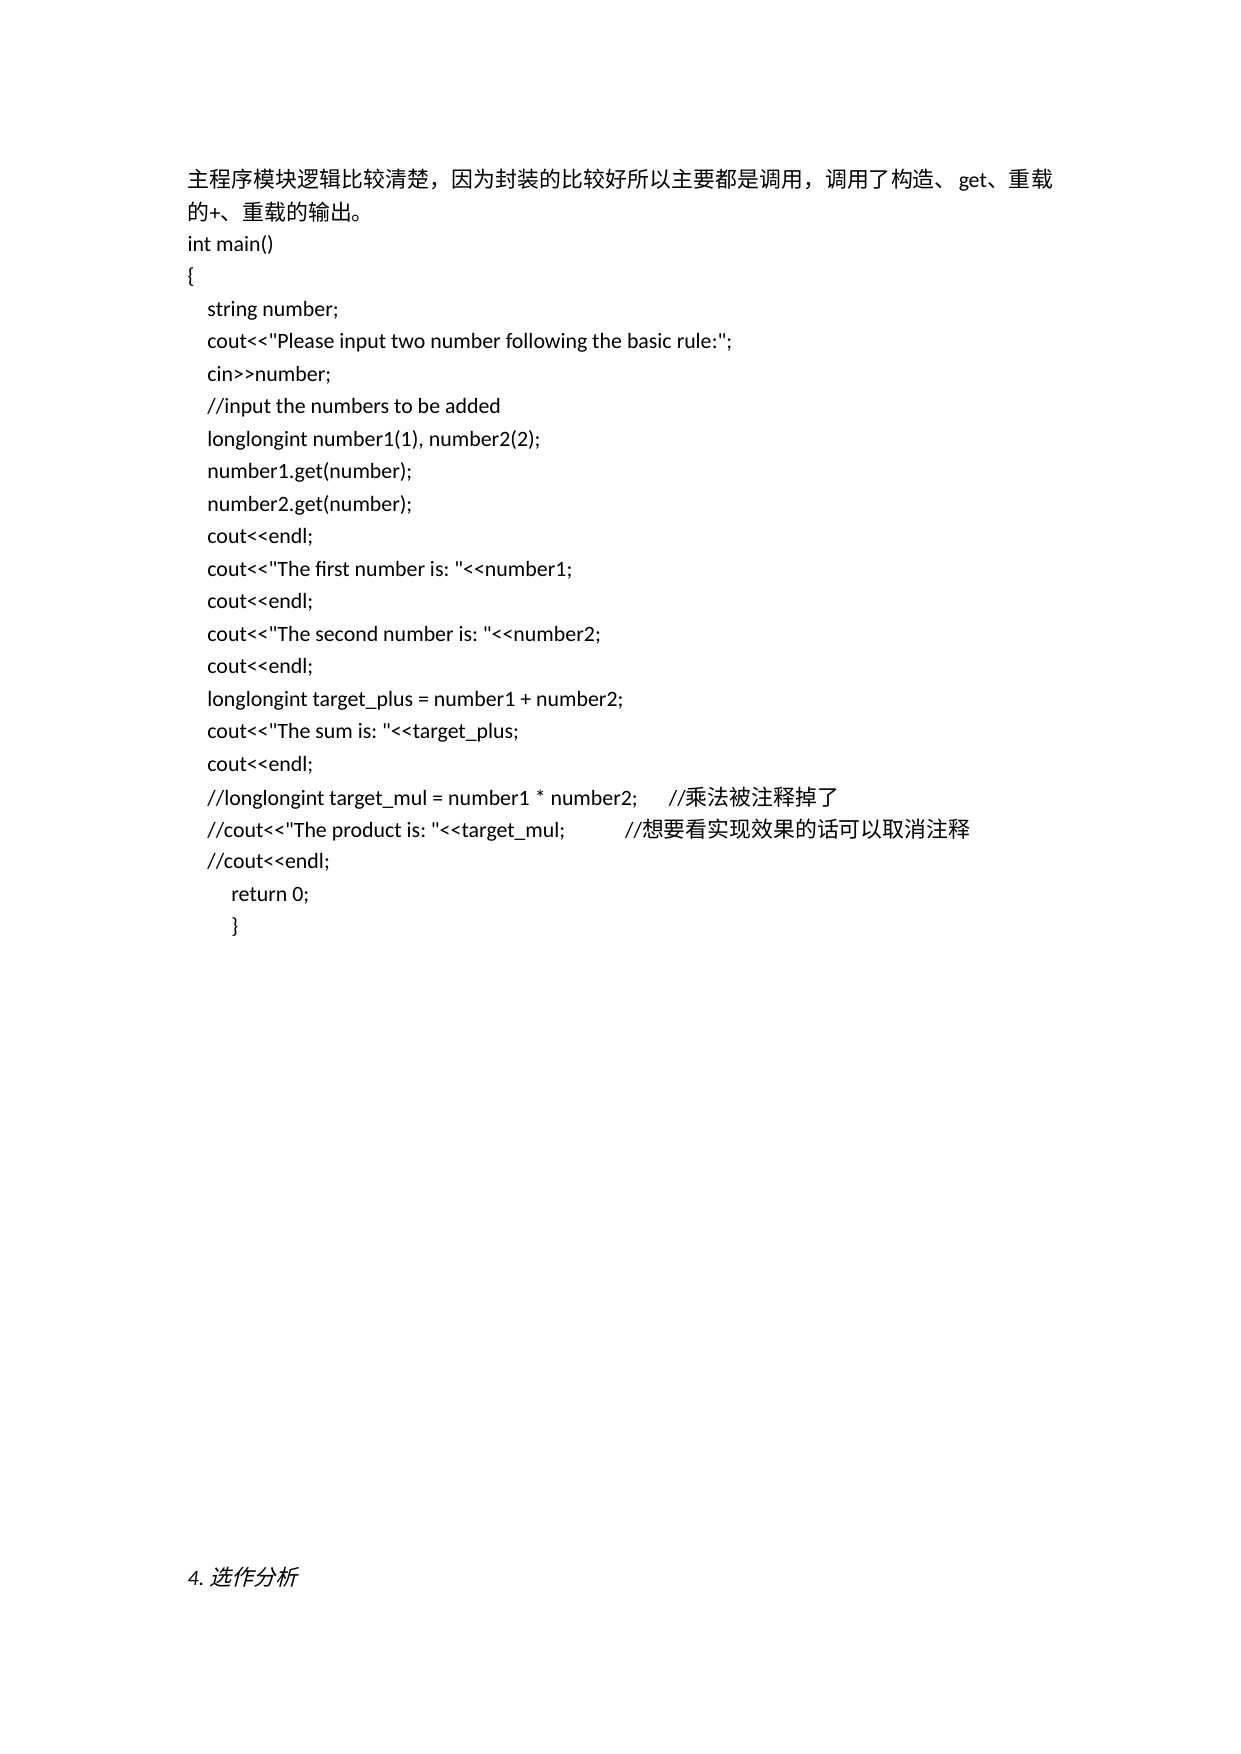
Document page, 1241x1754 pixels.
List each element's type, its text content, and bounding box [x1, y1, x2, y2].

list cout<<"The second number is: "<<number2; [187, 617, 1053, 649]
list cin>>number; [187, 357, 1053, 389]
list cout<<endl; [187, 584, 1053, 617]
list string number; [187, 292, 1053, 324]
list 选作分析 [187, 1559, 1053, 1592]
list } [187, 909, 1053, 942]
list cout<<endl; [187, 519, 1053, 552]
list longlongint number1(1), number2(2); [187, 422, 1053, 454]
list 主程序模块逻辑比较清楚，因为封装的比较好所以主要都是调用，调用了构造、get、重载的+、重载的输出。 [187, 162, 1053, 227]
list { [187, 259, 1053, 292]
list longlongint target_plus = number1 + number2; [187, 682, 1053, 714]
list return 0; [187, 877, 1053, 909]
list cout<<"Please input two number following the basic rule:"; [187, 324, 1053, 357]
list //cout<<endl; [187, 844, 1053, 877]
list //input the numbers to be added [187, 389, 1053, 422]
list //longlongint target_mul = number1 * number2; //乘法被注释掉了 [187, 779, 1053, 812]
list int main() [187, 227, 1053, 259]
list cout<<"The first number is: "<<number1; [187, 552, 1053, 584]
list cout<<"The sum is: "<<target_plus; [187, 714, 1053, 747]
list number1.get(number); [187, 454, 1053, 487]
list cout<<endl; [187, 649, 1053, 682]
list //cout<<"The product is: "<<target_mul; //想要看实现效果的话可以取消注释 [187, 812, 1053, 844]
list number2.get(number); [187, 487, 1053, 519]
list cout<<endl; [187, 747, 1053, 779]
